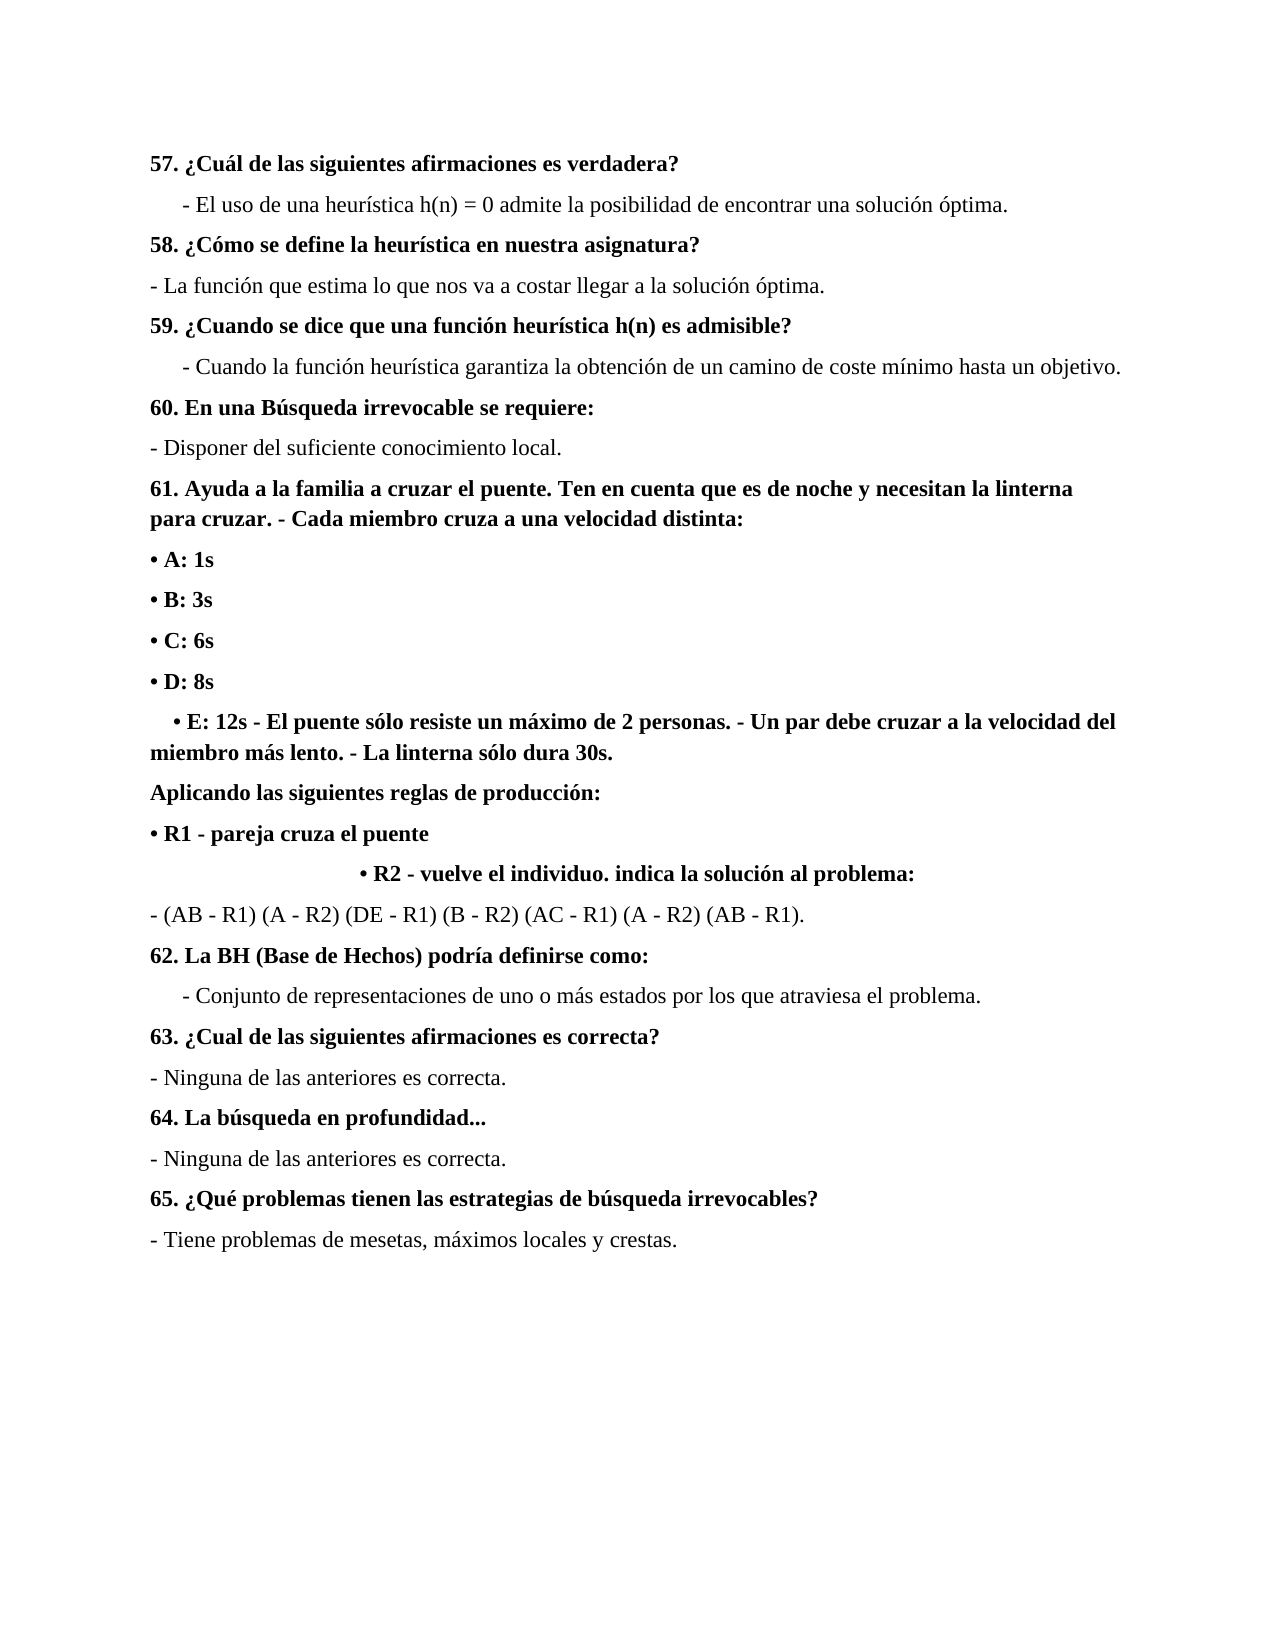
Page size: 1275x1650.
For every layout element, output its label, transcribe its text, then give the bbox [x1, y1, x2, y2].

text - Tiene problemas de mesetas, máximos locales y crestas. [150, 1226, 1125, 1252]
text - Disponer del suficiente conocimiento local. [150, 434, 1125, 461]
text 62. La BH (Base de Hechos) podría definirse como: [150, 942, 1125, 968]
text Aplicando las siguientes reglas de producción: [150, 779, 1125, 806]
text 61. Ayuda a la familia a cruzar el puente. Ten en cuenta que es de noche y necesitan la linterna para cruzar. - Cada miembro cruza a una velocidad distinta: [150, 475, 1125, 532]
text 63. ¿Cual de las siguientes afirmaciones es correcta? [150, 1023, 1125, 1049]
text 65. ¿Qué problemas tienen las estrategias de búsqueda irrevocables? [150, 1185, 1125, 1212]
text - Ninguna de las anteriores es correcta. [150, 1145, 1125, 1171]
text - (AB - R1) (A - R2) (DE - R1) (B - R2) (AC - R1) (A - R2) (AB - R1). [150, 901, 1125, 927]
text - Cuando la función heurística garantiza la obtención de un camino de coste mínimo hasta un objetivo. [150, 353, 1125, 379]
text • R1 - pareja cruza el puente [150, 820, 1125, 846]
text • A: 1s [150, 546, 1125, 572]
text - Ninguna de las anteriores es correcta. [150, 1063, 1125, 1090]
text • D: 8s [150, 668, 1125, 694]
text - La función que estima lo que nos va a costar llegar a la solución óptima. [150, 272, 1125, 298]
text - El uso de una heurística h(n) = 0 admite la posibilidad de encontrar una solución óptima. [150, 191, 1125, 217]
text • E: 12s - El puente sólo resiste un máximo de 2 personas. - Un par debe cruzar a la velocidad del miembro más lento. - La linterna sólo dura 30s. [150, 708, 1125, 765]
text • R2 - vuelve el individuo. indica la solución al problema: [150, 860, 1125, 887]
text - Conjunto de representaciones de uno o más estados por los que atraviesa el problema. [150, 982, 1125, 1009]
text • C: 6s [150, 627, 1125, 653]
text • B: 3s [150, 586, 1125, 613]
text 64. La búsqueda en profundidad... [150, 1104, 1125, 1131]
text 59. ¿Cuando se dice que una función heurística h(n) es admisible? [150, 312, 1125, 339]
text 58. ¿Cómo se define la heurística en nuestra asignatura? [150, 231, 1125, 258]
text 57. ¿Cuál de las siguientes afirmaciones es verdadera? [150, 150, 1125, 176]
text 60. En una Búsqueda irrevocable se requiere: [150, 394, 1125, 420]
